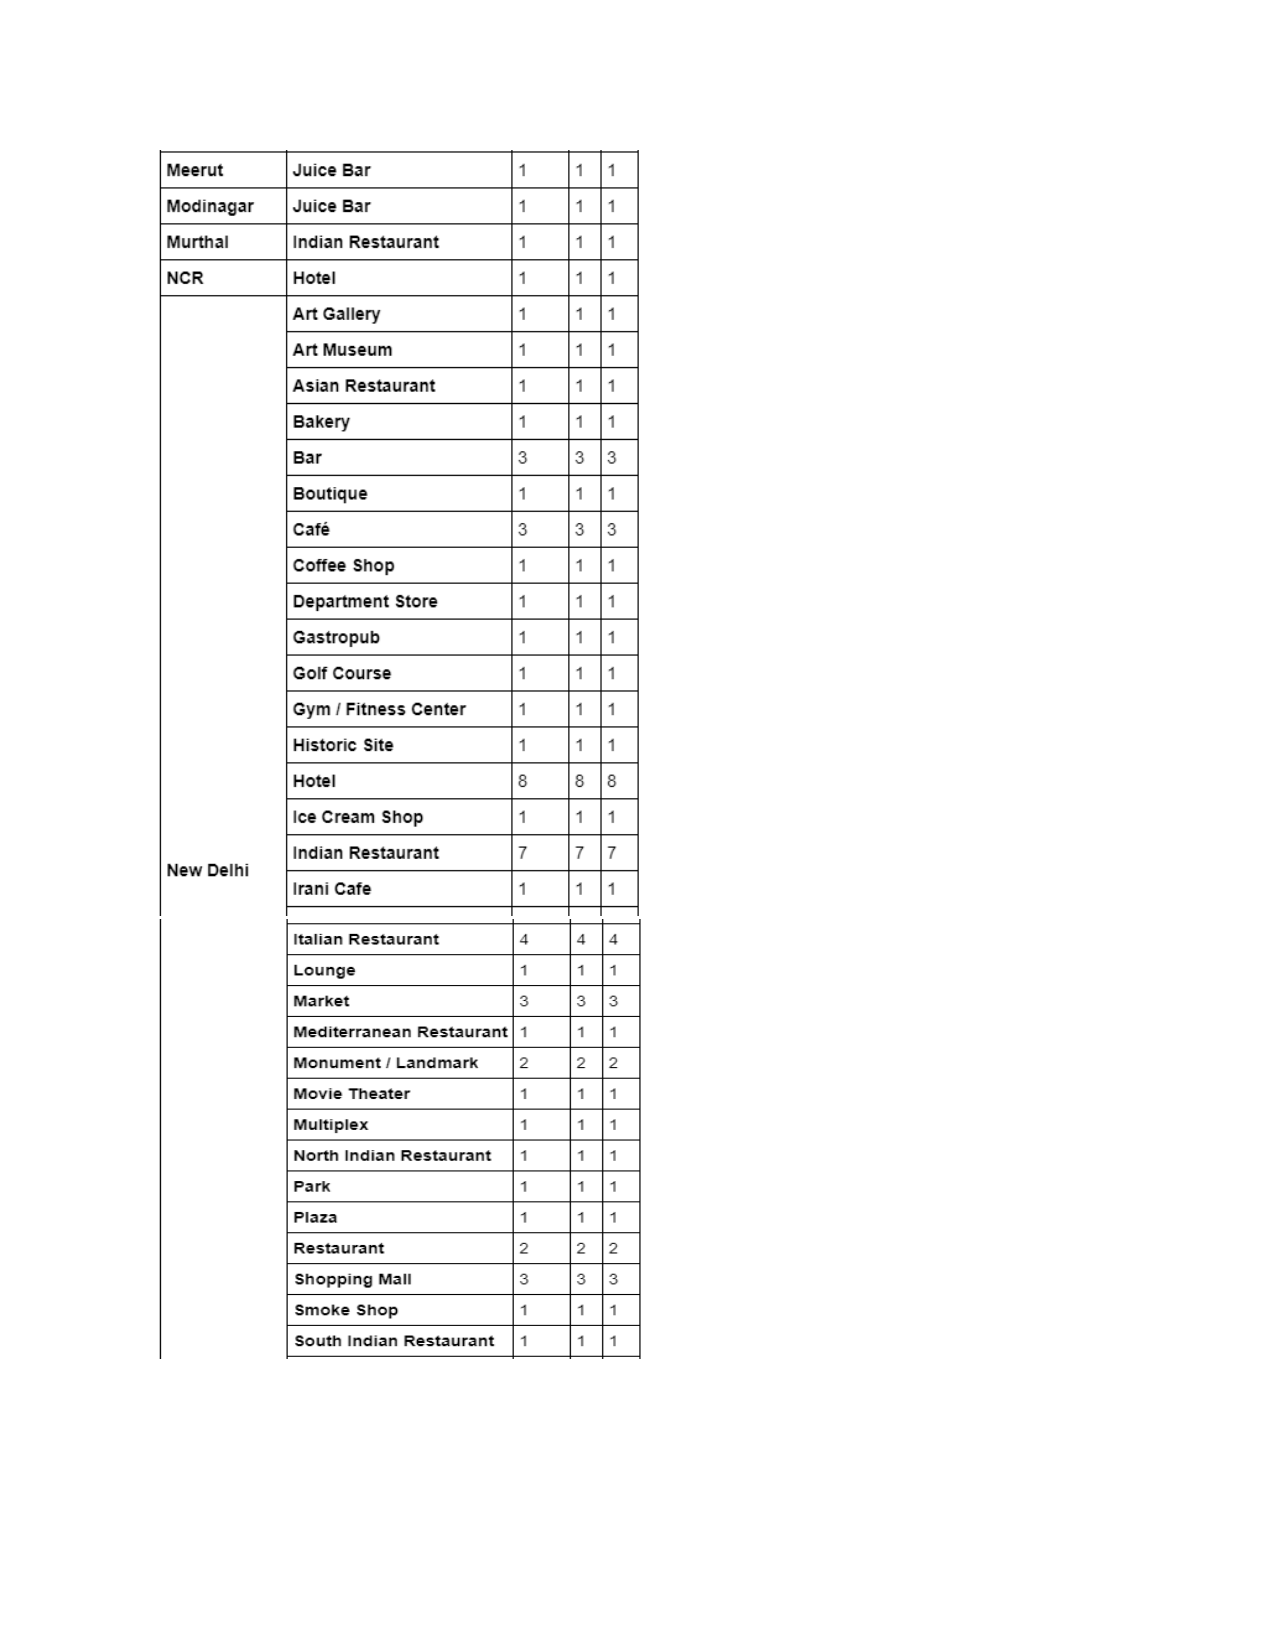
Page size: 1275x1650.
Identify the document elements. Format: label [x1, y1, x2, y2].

picture [150, 919, 668, 1359]
picture [150, 150, 728, 916]
